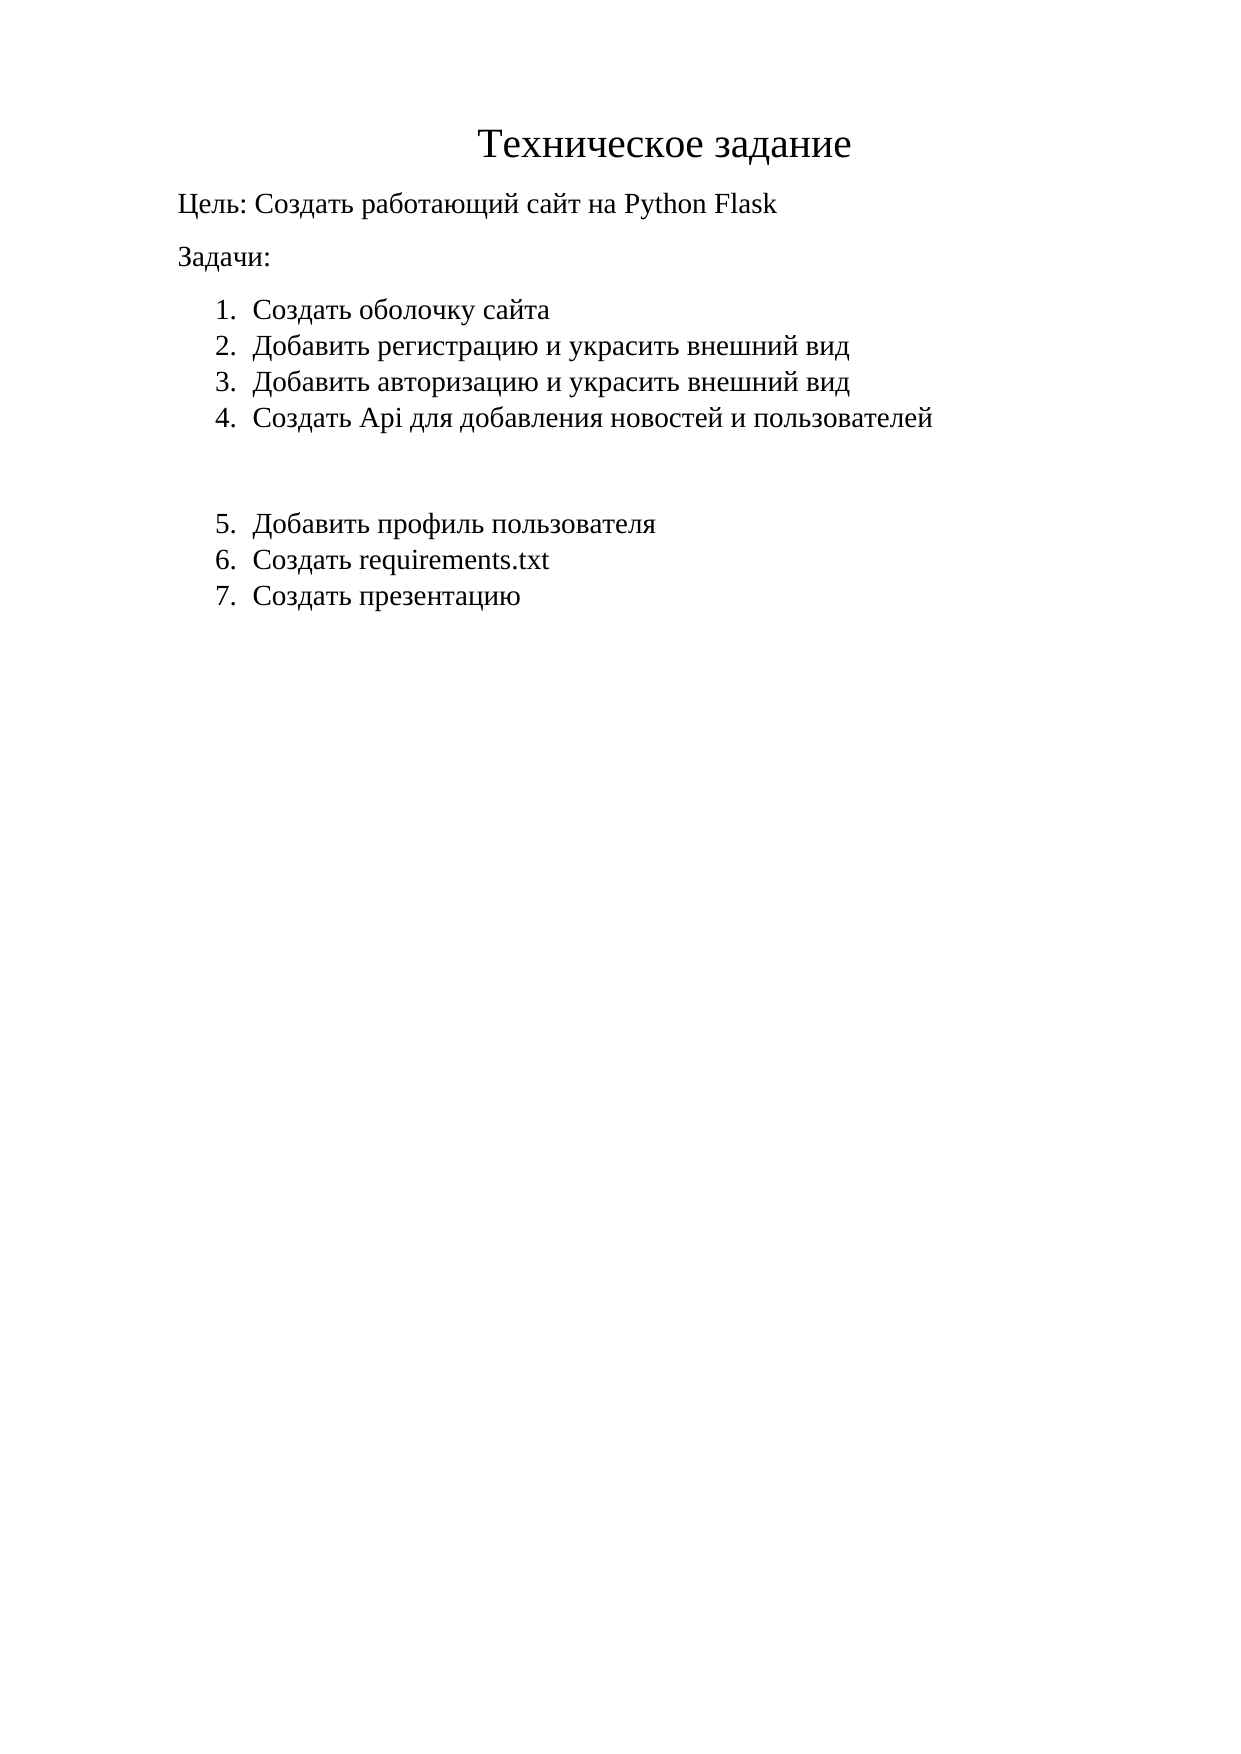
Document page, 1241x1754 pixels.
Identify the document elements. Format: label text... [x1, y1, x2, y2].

list Добавить профиль пользователя [215, 506, 1152, 540]
list Создать Api для добавления новостей и пользователей [215, 401, 1152, 434]
text Задачи: [177, 239, 1152, 273]
list Добавить регистрацию и украсить внешний вид [215, 328, 1152, 362]
list Добавить авторизацию и украсить внешний вид [215, 364, 1152, 398]
list Создать requirements.txt [215, 542, 1152, 576]
list Создать презентацию [215, 578, 1152, 612]
list Создать оболочку сайта [215, 292, 1152, 326]
text Цель: Создать работающий сайт на Python Flask [177, 186, 1152, 220]
text Техническое задание [177, 118, 1152, 166]
